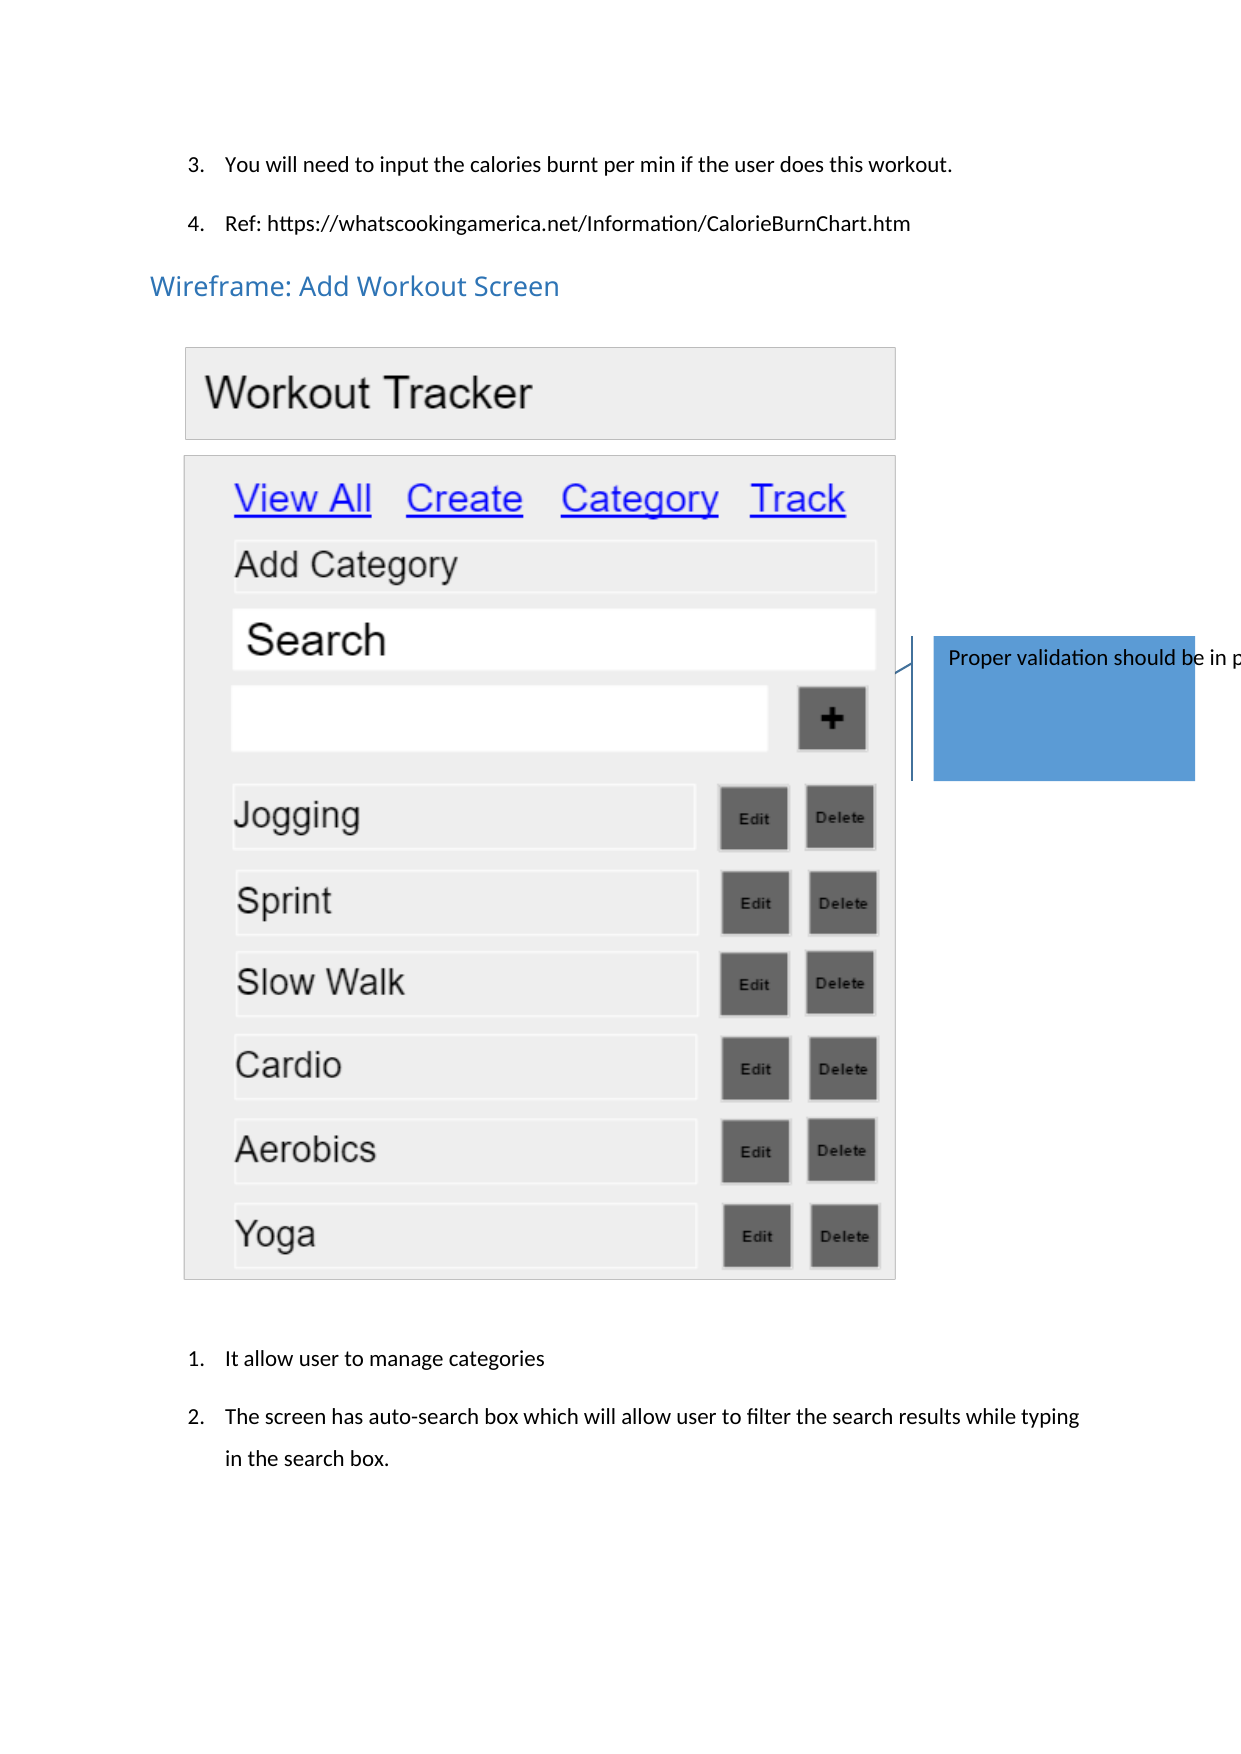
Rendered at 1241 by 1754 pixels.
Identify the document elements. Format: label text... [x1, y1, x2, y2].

list You will need to input the calories burnt per min if the user does this workout. [187, 150, 1090, 178]
list The screen has auto-search box which will allow user to filter the search results while typing in the search box. [187, 1402, 1090, 1472]
picture [150, 318, 933, 1314]
list It allow user to manage categories [187, 1344, 1090, 1372]
list Ref: https://whatscookingamerica.net/Information/CalorieBurnChart.htm [187, 209, 1090, 237]
